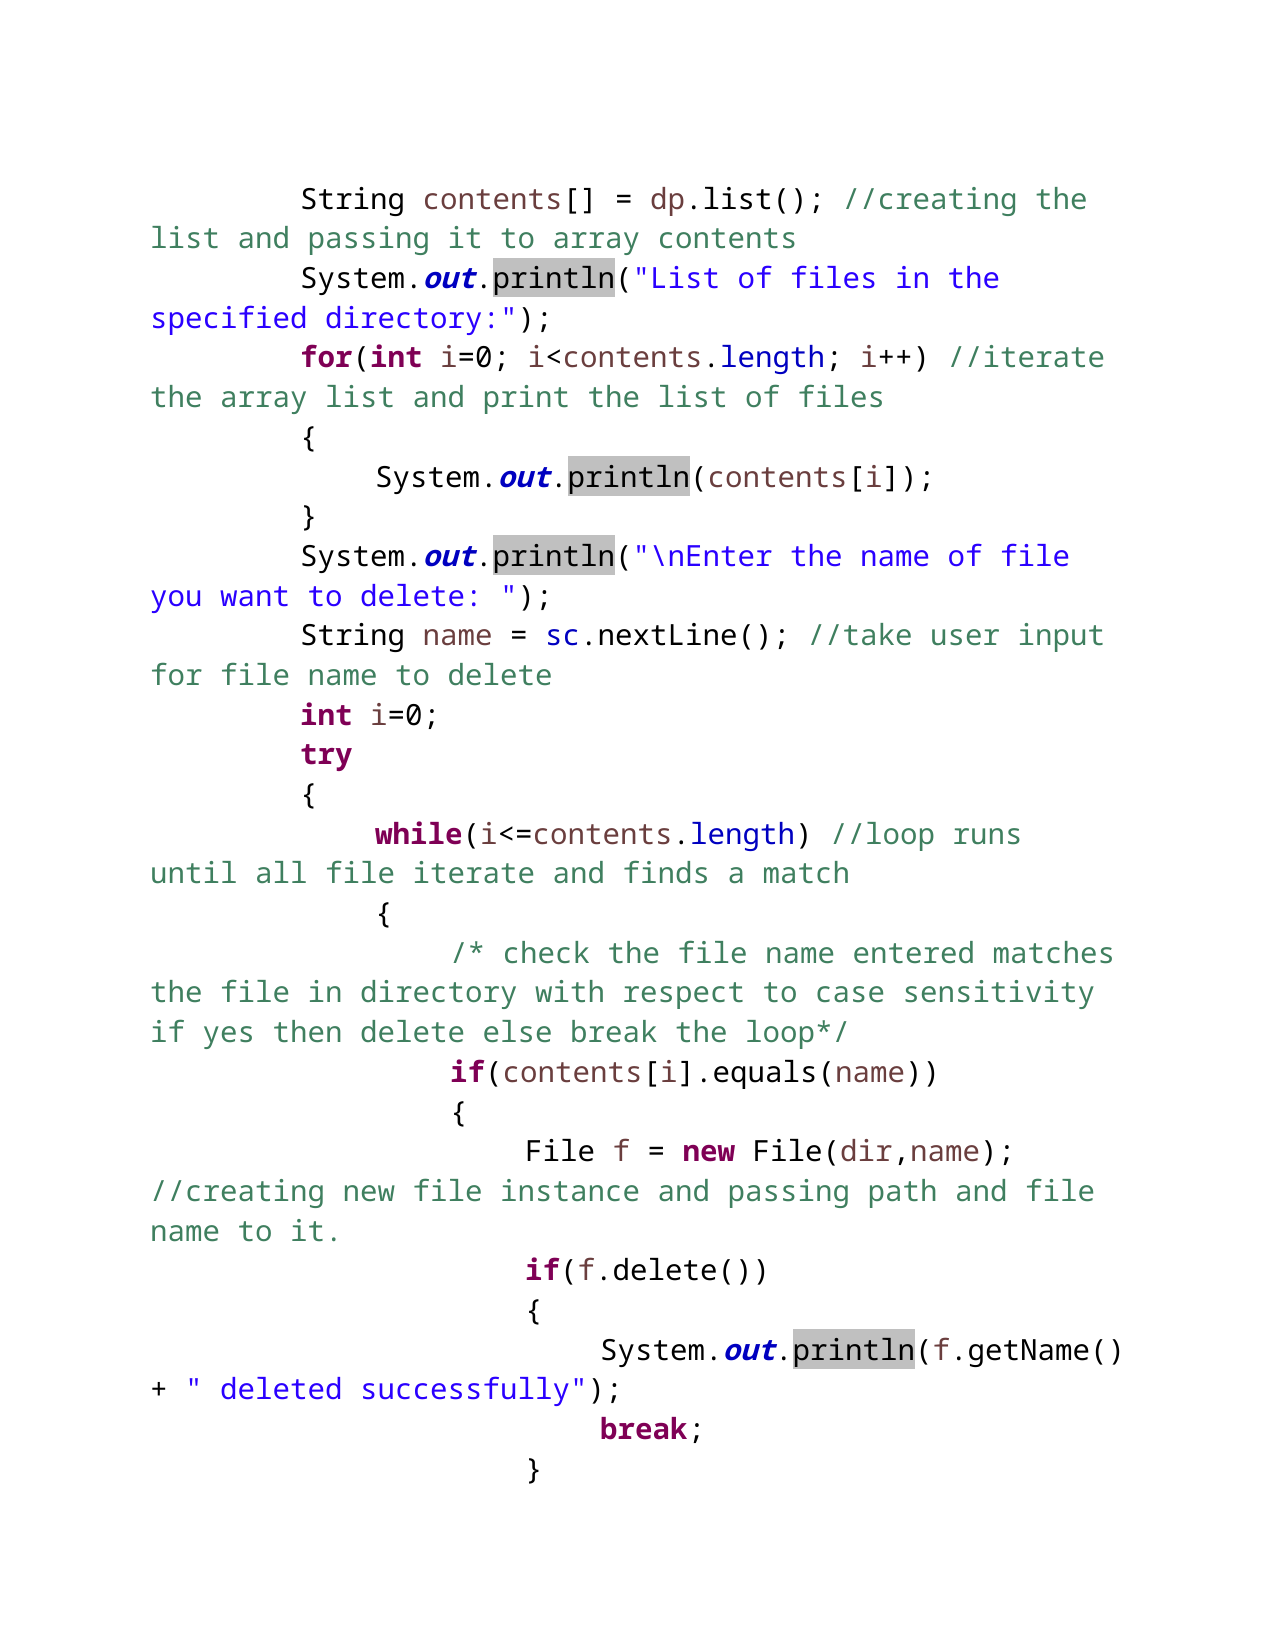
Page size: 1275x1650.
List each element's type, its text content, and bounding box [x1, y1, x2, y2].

text System.out.println(contents[i]); [150, 456, 568, 496]
text { [150, 773, 1125, 813]
text break; [150, 1408, 1125, 1448]
text try [150, 734, 1125, 773]
text int i=0; [150, 694, 1125, 734]
text if(contents[i].equals(name)) [150, 1051, 1125, 1091]
text System.out.println(f.getName()+ " deleted successfully"); [150, 1329, 1125, 1408]
text } [150, 1448, 1125, 1488]
text System.out.println("List of files in the specified directory:"); [150, 257, 1125, 337]
text if(f.delete()) [150, 1249, 1125, 1289]
text { [150, 892, 1125, 932]
text File f = new File(dir,name); //creating new file instance and passing path and file name to it. [150, 1131, 1125, 1249]
text /* check the file name entered matches the file in directory with respect to case sensitivity if yes then delete else break the loop*/ [150, 932, 1125, 1051]
text { [150, 1091, 1125, 1131]
text { [150, 416, 1125, 456]
text String contents[] = dp.list(); //creating the list and passing it to array contents [150, 178, 1125, 257]
text while(i<=contents.length) //loop runs until all file iterate and finds a match [150, 813, 1125, 892]
text System.out.println(contents[i]); [690, 456, 1125, 496]
text for(int i=0; i<contents.length; i++) //iterate the array list and print the list of files [150, 337, 1125, 416]
text { [150, 1289, 1125, 1329]
text System.out.println("\nEnter the name of file you want to delete: "); [150, 535, 1125, 614]
text } [150, 496, 1125, 535]
text String name = sc.nextLine(); //take user input for file name to delete [150, 614, 1125, 694]
